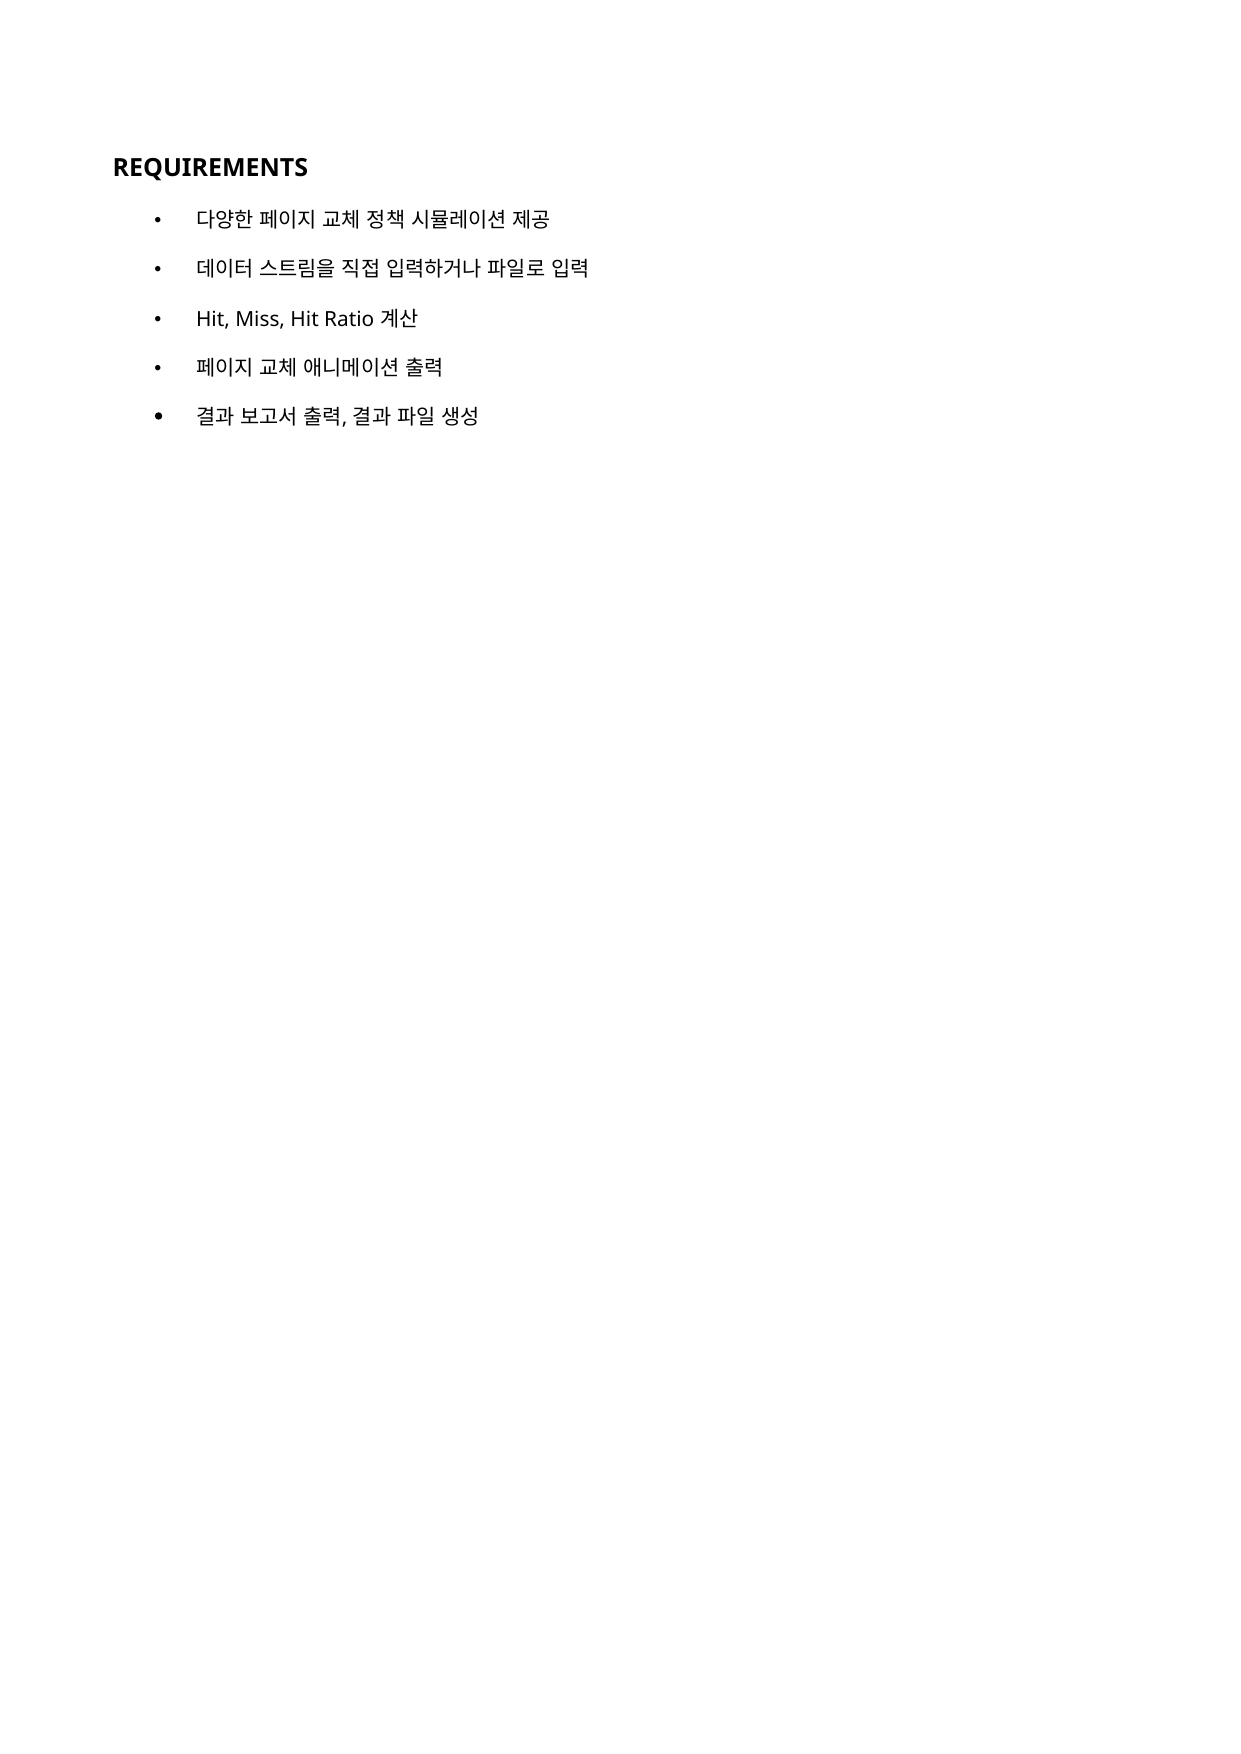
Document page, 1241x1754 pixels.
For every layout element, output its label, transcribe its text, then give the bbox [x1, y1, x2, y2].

list 다양한 페이지 교체 정책 시뮬레이션 제공 [154, 203, 1128, 234]
list 데이터 스트림을 직접 입력하거나 파일로 입력 [154, 253, 1128, 283]
list Hit, Miss, Hit Ratio 계산 [154, 302, 1128, 332]
text REQUIREMENTS [112, 150, 1128, 184]
list 페이지 교체 애니메이션 출력 [154, 351, 1128, 382]
list 결과 보고서 출력, 결과 파일 생성 [154, 401, 1128, 431]
